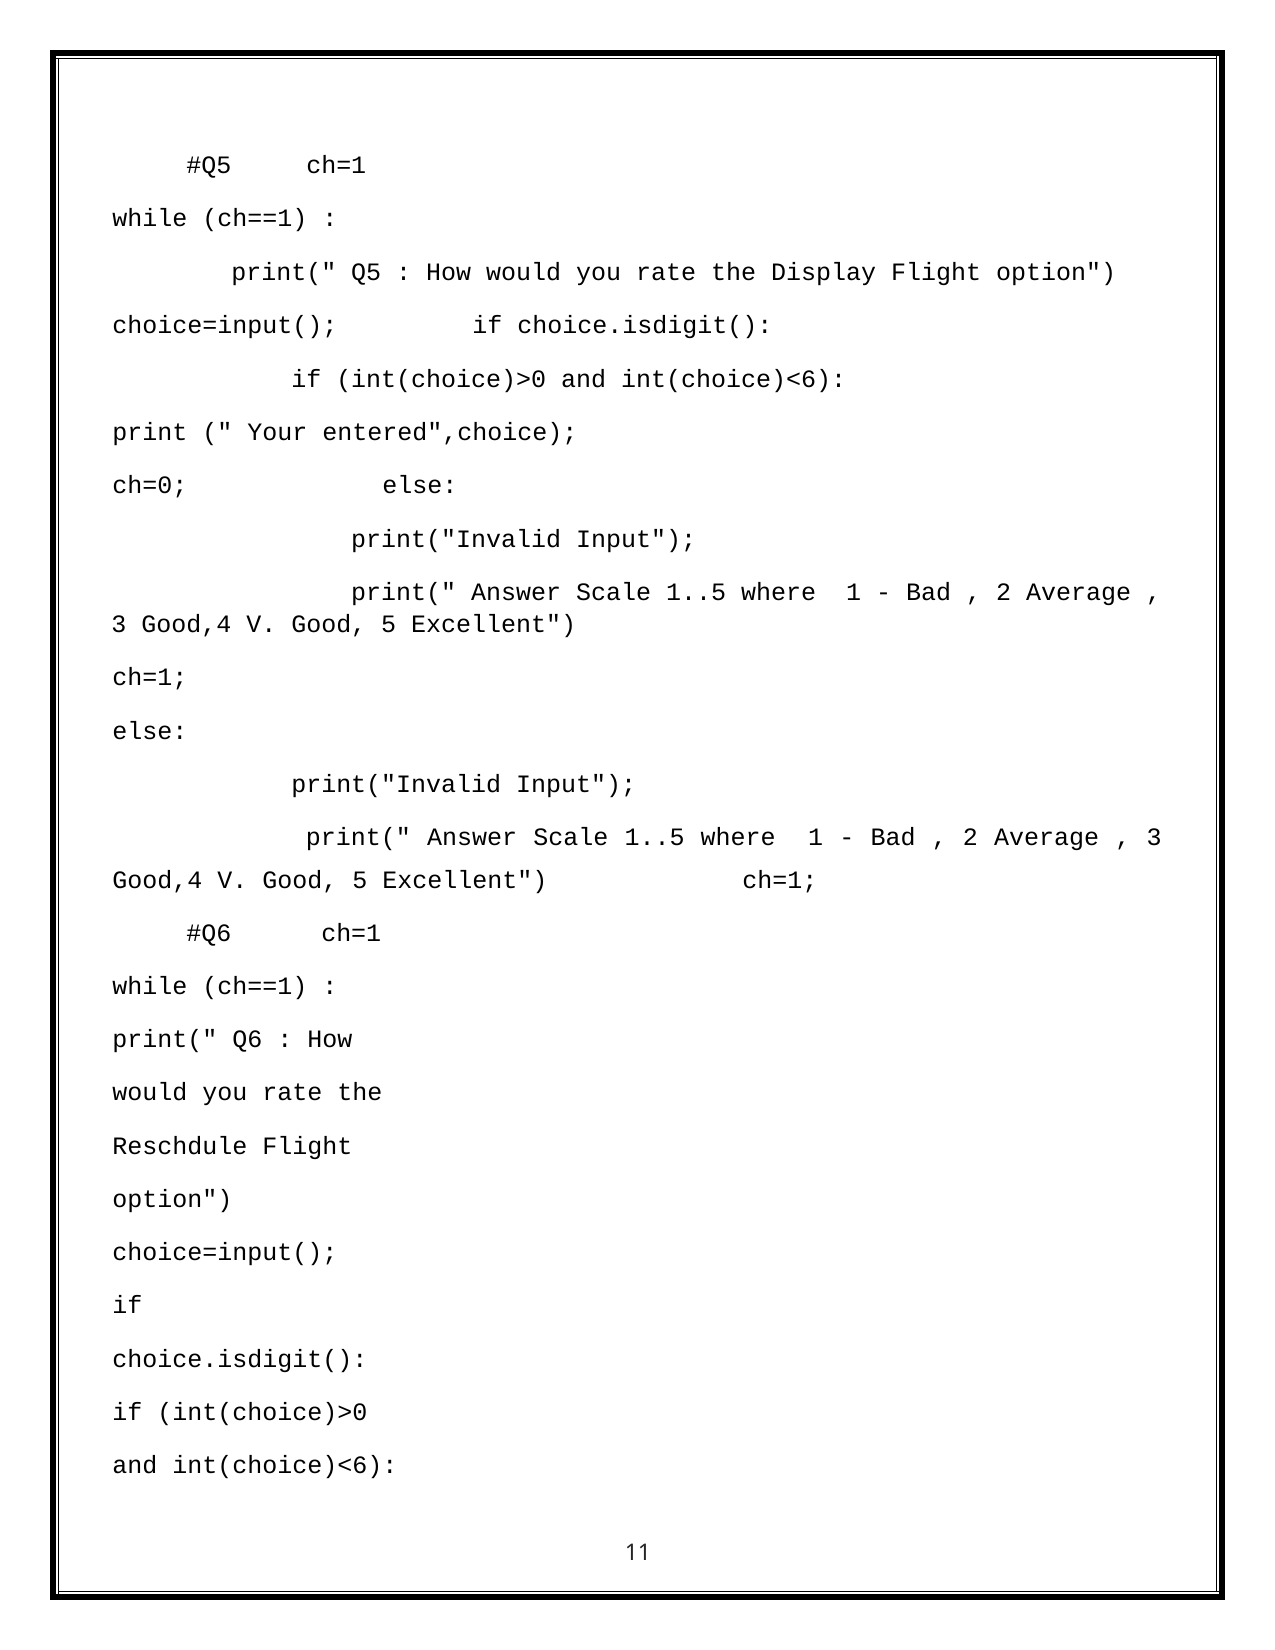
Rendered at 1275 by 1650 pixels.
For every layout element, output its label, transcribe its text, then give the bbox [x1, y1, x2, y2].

text if (int(choice)>0 and int(choice)<6): print (" Your entered",choice); ch=0; else: [111, 366, 848, 501]
text print(" Answer Scale 1..5 where 1 - Bad , 2 Average , [111, 580, 1163, 608]
text print("Invalid Input"); [111, 772, 1163, 800]
text #Q5 ch=1 while (ch==1) : [111, 153, 398, 234]
text print(" Q5 : How would you rate the Display Flight option") choice=input(); if choice.isdigit(): [111, 259, 1118, 341]
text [111, 920, 398, 1481]
text print(" Answer Scale 1..5 where 1 - Bad , 2 Average , 3 Good,4 V. Good, 5 Excellent") ch=1; [111, 825, 1163, 896]
text print("Invalid Input"); [111, 526, 1163, 555]
text 3 Good,4 V. Good, 5 Excellent") ch=1; else: [111, 612, 577, 747]
